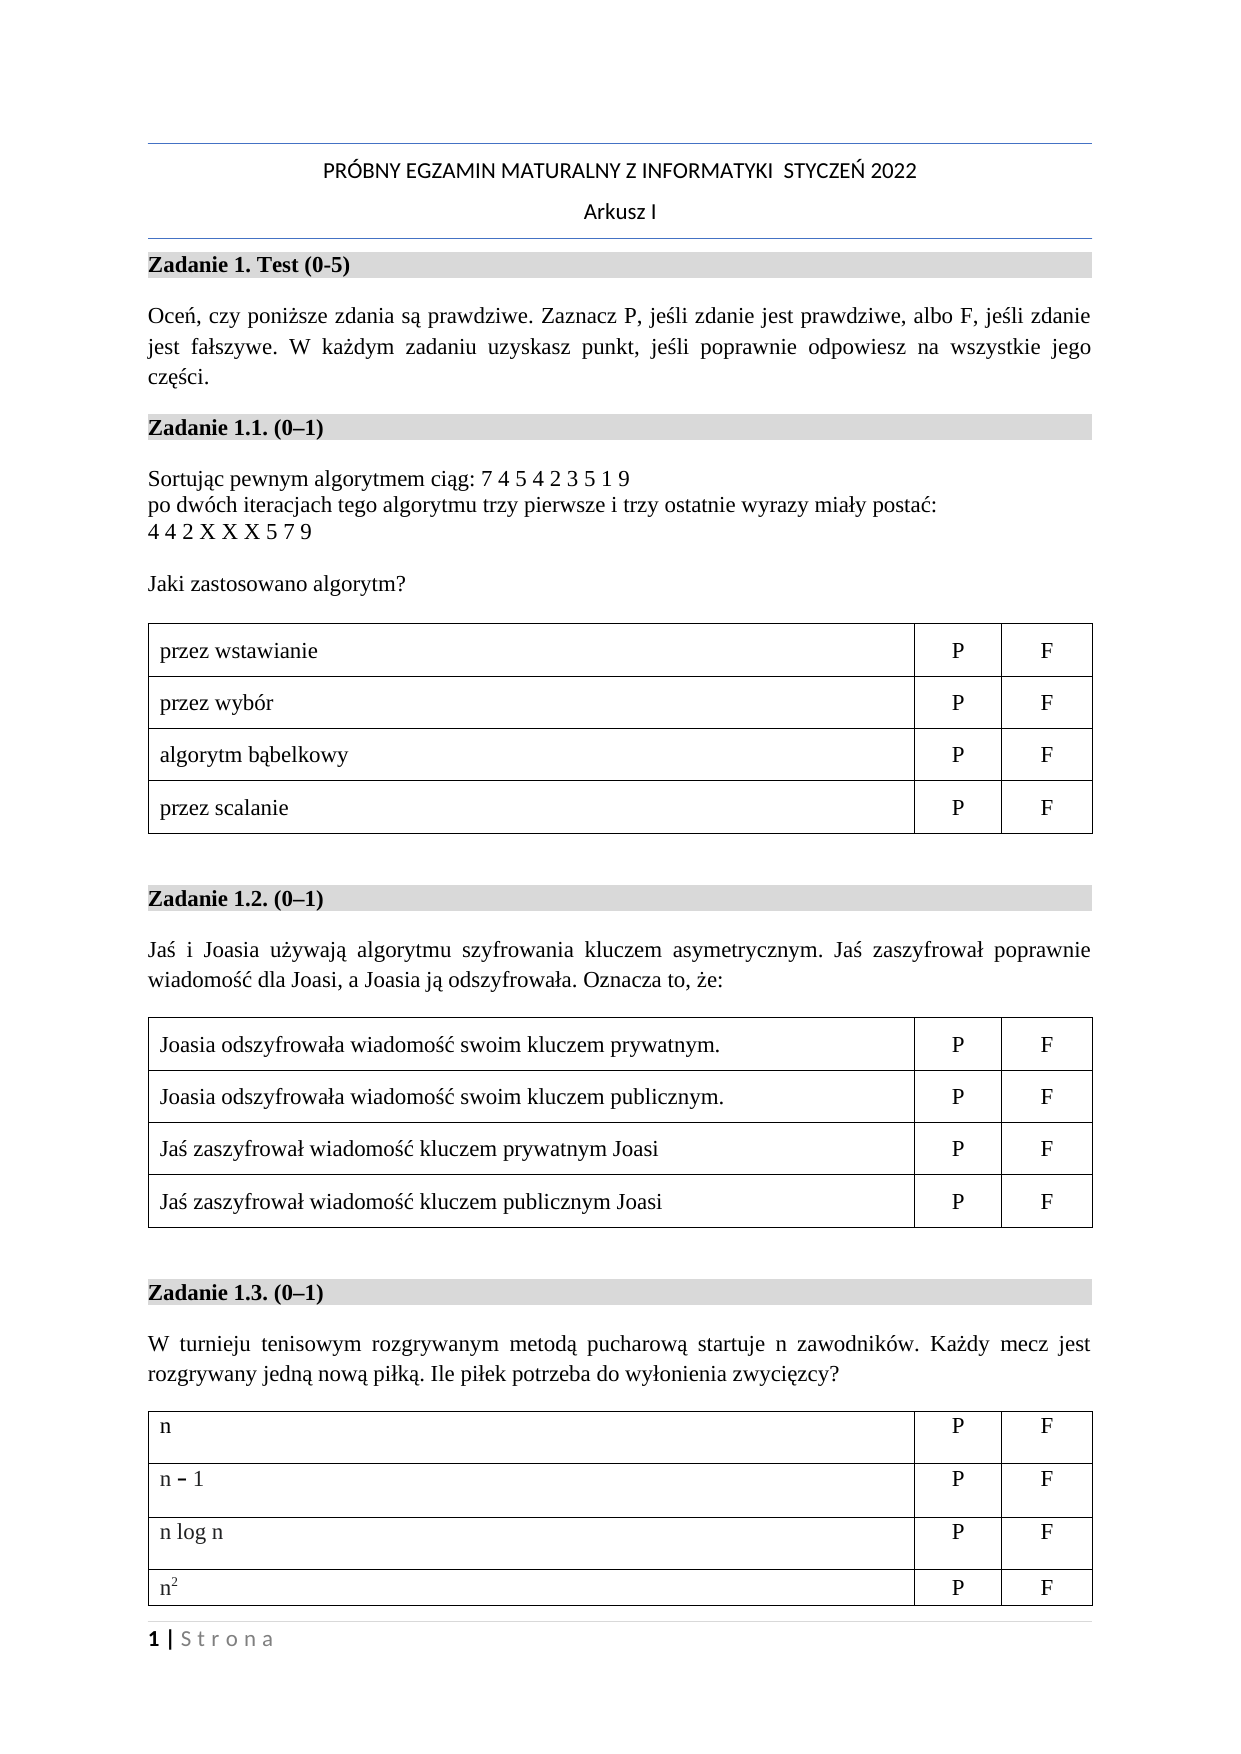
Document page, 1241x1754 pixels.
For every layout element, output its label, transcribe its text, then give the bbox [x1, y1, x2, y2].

table_cell F [1002, 729, 1092, 780]
table_cell Jaś zaszyfrował wiadomość kluczem publicznym Joasi [149, 1175, 914, 1227]
table_cell przez wybór [149, 677, 914, 728]
table_cell przez scalanie [149, 781, 914, 833]
table_header Joasia odszyfrowała wiadomość swoim kluczem prywatnym. [149, 1018, 914, 1069]
text Oceń, czy poniższe zdania są prawdziwe. Zaznacz P, jeśli zdanie jest prawdziwe, albo F, jeśli zdanie jest fałszywe. W każdym zadaniu uzyskasz punkt, jeśli poprawnie odpowiesz na wszystkie jego części. [148, 303, 1092, 389]
text po dwóch iteracjach tego algorytmu trzy pierwsze i trzy ostatnie wyrazy miały postać: [148, 491, 1092, 518]
table_cell F [1002, 1123, 1092, 1174]
table_header P [915, 1018, 1001, 1069]
table_cell F [1002, 1464, 1092, 1517]
table_header F [1002, 624, 1092, 676]
text Zadanie 1.3. (0–1) [148, 1279, 1092, 1305]
table_cell F [1002, 677, 1092, 728]
table_cell P [915, 677, 1001, 728]
table_cell P [915, 1123, 1001, 1174]
table_cell F [1002, 781, 1092, 833]
table_cell n log n [149, 1518, 914, 1569]
text 4 4 2 X X X 5 7 9 [148, 518, 1092, 544]
table_header n [149, 1412, 914, 1463]
text Zadanie 1.2. (0–1) [148, 885, 1092, 911]
table_header P [915, 1412, 1001, 1463]
table_cell F [1002, 1071, 1092, 1122]
table_cell P [915, 1518, 1001, 1569]
table_cell n2 [149, 1570, 914, 1604]
table_cell P [915, 729, 1001, 780]
table_cell P [915, 1570, 1001, 1604]
text Jaki zastosowano algorytm? [148, 571, 1092, 597]
table_cell F [1002, 1518, 1092, 1569]
table_header przez wstawianie [149, 624, 914, 676]
table_cell n – 1 [149, 1464, 914, 1517]
text Jaś i Joasia używają algorytmu szyfrowania kluczem asymetrycznym. Jaś zaszyfrował poprawnie wiadomość dla Joasi, a Joasia ją odszyfrowała. Oznacza to, że: [148, 936, 1092, 992]
text W turnieju tenisowym rozgrywanym metodą pucharową startuje n zawodników. Każdy mecz jest rozgrywany jedną nową piłką. Ile piłek potrzeba do wyłonienia zwycięzcy? [148, 1330, 1092, 1386]
table_cell P [915, 1464, 1001, 1517]
table_header P [915, 624, 1001, 676]
text Zadanie 1. Test (0-5) [148, 252, 1092, 278]
text Zadanie 1.1. (0–1) [148, 414, 1092, 440]
table_cell algorytm bąbelkowy [149, 729, 914, 780]
table_cell P [915, 781, 1001, 833]
table_cell P [915, 1175, 1001, 1227]
text Sortując pewnym algorytmem ciąg: 7 4 5 4 2 3 5 1 9 [148, 465, 1092, 491]
table_header F [1002, 1412, 1092, 1463]
table_cell F [1002, 1570, 1092, 1604]
table_cell Joasia odszyfrowała wiadomość swoim kluczem publicznym. [149, 1071, 914, 1122]
table_cell Jaś zaszyfrował wiadomość kluczem prywatnym Joasi [149, 1123, 914, 1174]
table_header F [1002, 1018, 1092, 1069]
table_cell F [1002, 1175, 1092, 1227]
table_cell P [915, 1071, 1001, 1122]
